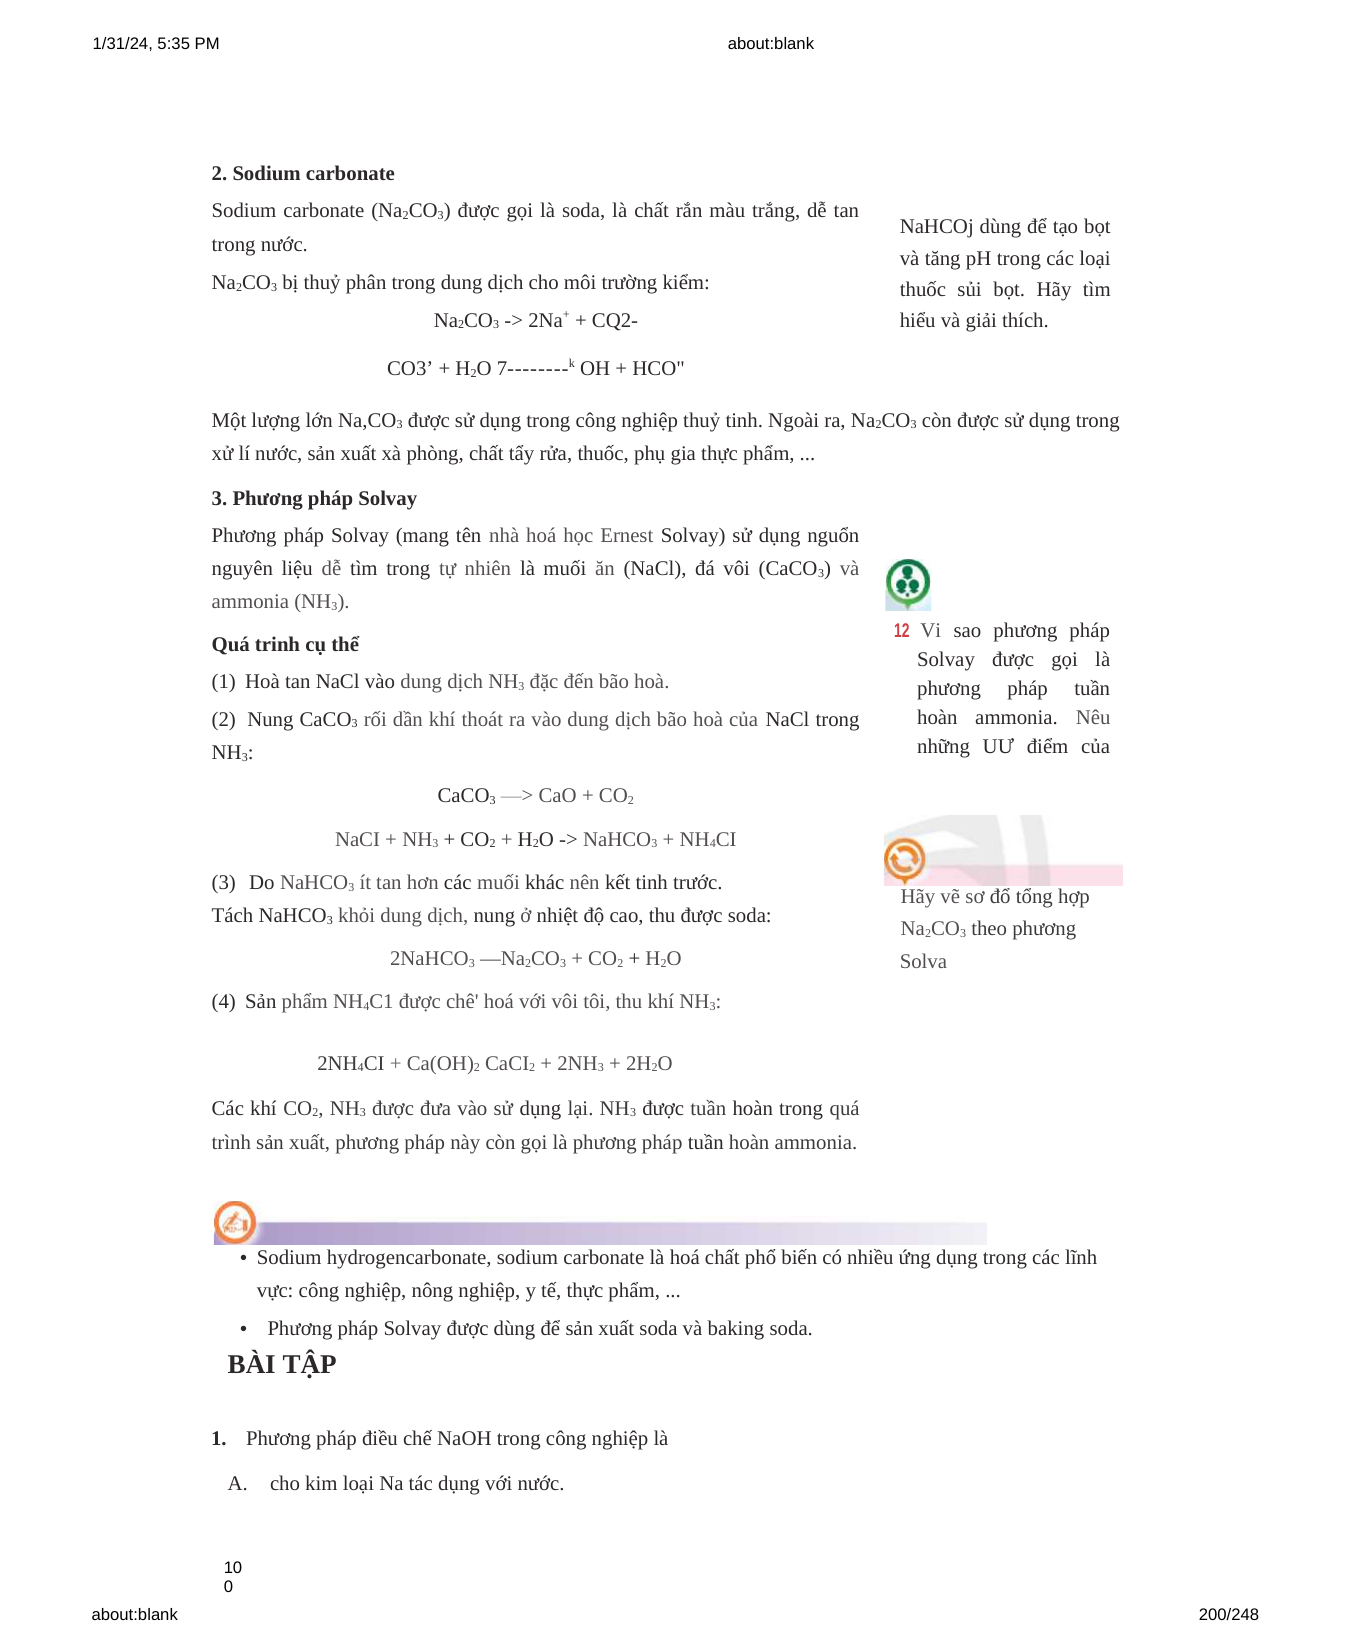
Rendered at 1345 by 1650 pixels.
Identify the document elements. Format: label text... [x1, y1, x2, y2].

text BÀI TẬP [211, 1348, 1128, 1380]
picture [213, 1201, 987, 1245]
list Phương pháp điều chế NaOH trong công nghiệp là [211, 1426, 1128, 1449]
list Phương pháp Solvay được dùng để sản xuất soda và baking soda. [211, 1316, 1128, 1340]
picture [885, 559, 932, 611]
list Sodium hydrogencarbonate, sodium carbonate là hoá chất phổ biến có nhiều ứng dụng trong các lĩnh vực: công nghiệp, nông nghiệp, y tế, thực phẩm, ... [240, 1245, 1128, 1302]
picture [883, 815, 1123, 886]
list cho kim loại Na tác dụng với nước. [211, 1470, 1128, 1494]
